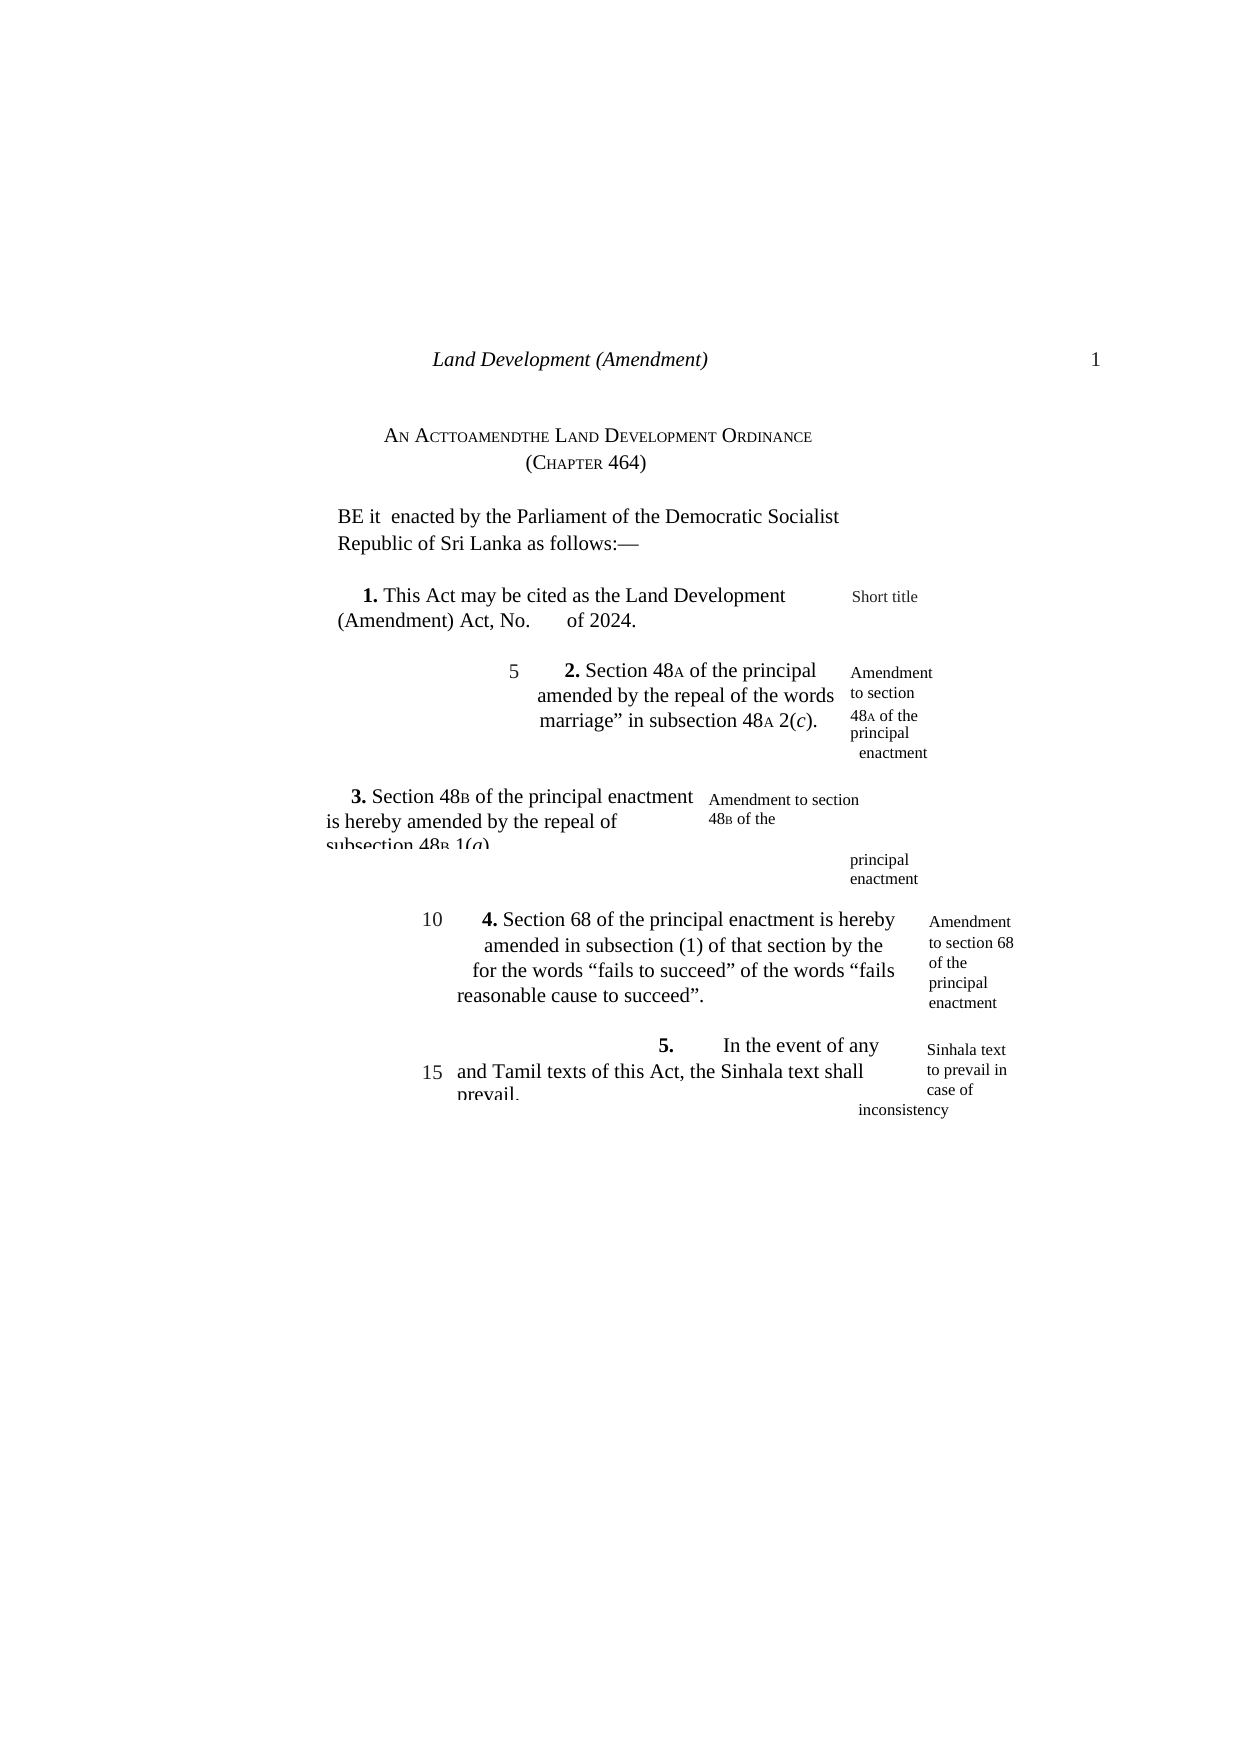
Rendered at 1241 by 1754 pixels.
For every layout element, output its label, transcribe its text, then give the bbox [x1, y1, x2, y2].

table_cell to section [842, 683, 1156, 706]
table_cell In the event of any inconsistency between the Sinhala [684, 1021, 918, 1059]
table_header 2. Section 48A of the principal enactment is hereby [529, 653, 842, 683]
table_header Amendment to section 48B of the [700, 778, 1170, 849]
text principal enactment [850, 849, 940, 888]
table_header Amendment [842, 653, 1156, 683]
table_cell 5. [449, 1021, 683, 1059]
table_cell 15 [214, 931, 449, 1099]
table_header 3. Section 48B of the principal enactment is hereby amended by the repeal of subsection 48B 1(a). [230, 778, 700, 849]
table_cell 48A of the [842, 706, 1156, 723]
text (Amendment) Act, No. of 2024. [337, 609, 1090, 633]
table_cell Sinhala text [919, 1026, 1153, 1059]
table_cell of the [919, 953, 1153, 973]
table_cell principal [919, 973, 1153, 993]
table_cell and Tamil texts of this Act, the Sinhala text shall prevail. [449, 1059, 918, 1099]
table_cell amended in subsection (1) of that section by the substitution [449, 931, 918, 958]
text 1. This Act may be cited as the Land Development Short title [362, 584, 1090, 608]
text BE it enacted by the Parliament of the Democratic Socialist [337, 504, 1090, 528]
text (CHAPTER 464) [150, 451, 646, 474]
table_header Amendment [919, 902, 1153, 931]
table_cell marriage” in subsection 48A 2(c). [529, 706, 842, 743]
table_cell to prevail in [919, 1059, 1153, 1079]
table_header 10 [214, 902, 449, 931]
text enactment [150, 744, 927, 763]
table_cell reasonable cause to succeed”. [449, 983, 918, 1021]
table_header 4. Section 68 of the principal enactment is hereby [449, 902, 918, 931]
table_cell enactment [919, 993, 1153, 1026]
text inconsistency [150, 1100, 949, 1119]
table_cell case of [919, 1079, 1153, 1099]
table_header Land Development (Amendment) [287, 345, 756, 378]
table_header 1 [756, 345, 1226, 378]
table_cell to section 68 [919, 931, 1153, 953]
table_cell amended by the repeal of the words “or upon his or her [529, 683, 842, 706]
text Republic of Sri Lanka as follows:— [337, 532, 1090, 555]
table_cell for the words “fails to succeed” of the words “fails without [449, 958, 918, 983]
text AN ACTTOAMENDTHE LAND DEVELOPMENT ORDINANCE [383, 424, 1090, 448]
table_header 5 [216, 653, 529, 743]
table_cell principal [842, 723, 1156, 743]
